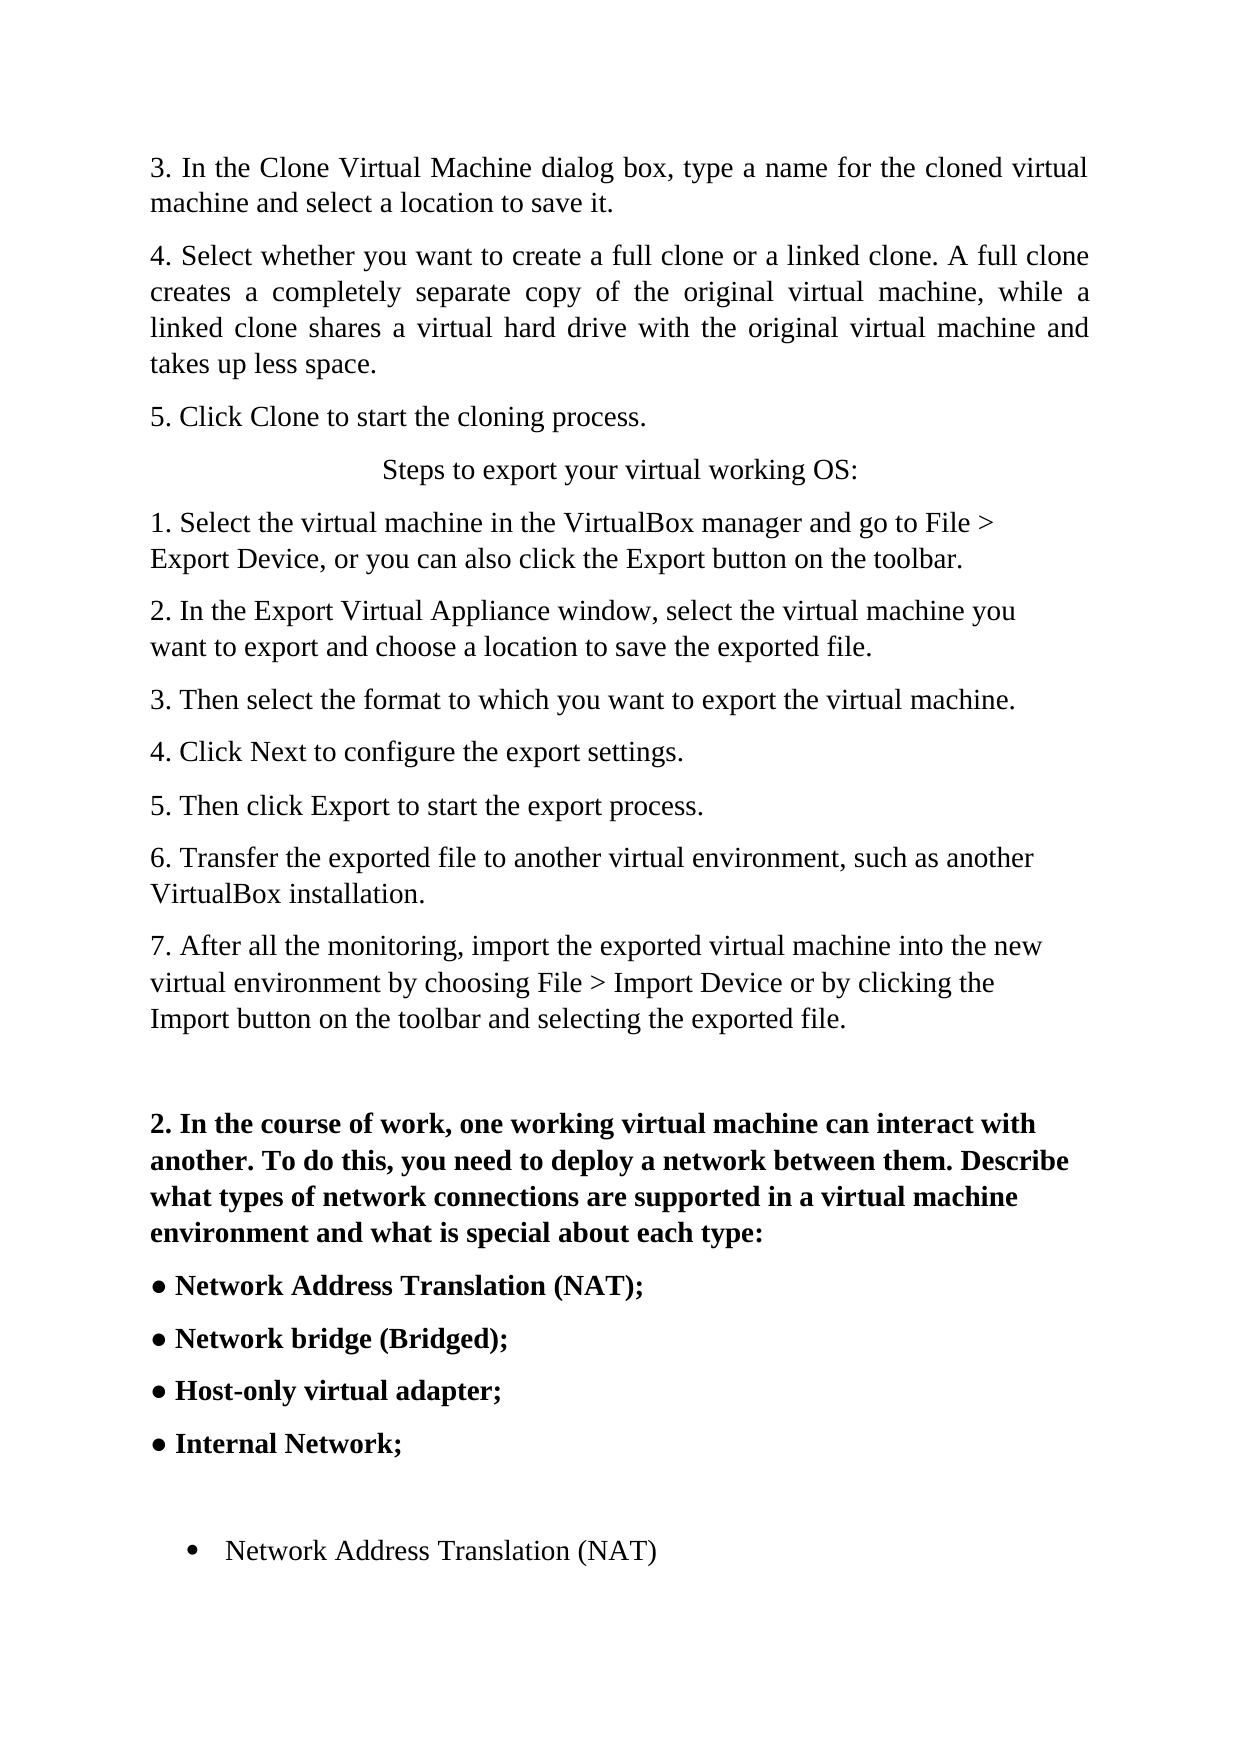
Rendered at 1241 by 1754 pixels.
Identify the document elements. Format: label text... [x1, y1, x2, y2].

list In the Clone Virtual Machine dialog box, type a name for the cloned virtual machine and select a location to save it. [150, 150, 1090, 219]
list Select the virtual machine in the VirtualBox manager and go to File > Export Device, or you can also click the Export button on the toolbar. [150, 505, 1081, 574]
list Then select the format to which you want to export the virtual machine. [150, 682, 1203, 715]
list Host-only virtual adapter; [150, 1373, 1203, 1407]
list In the Export Virtual Appliance window, select the virtual machine you want to export and choose a location to save the exported file. [150, 593, 1080, 663]
list Network bridge (Bridged); [150, 1321, 1203, 1354]
list Click Clone to start the cloning process. [150, 399, 1203, 433]
list After all the monitoring, import the exported virtual machine into the new virtual environment by choosing File > Import Device or by clicking the Import button on the toolbar and selecting the exported file. [150, 928, 1082, 1034]
list In the course of work, one working virtual machine can interact with another. To do this, you need to deploy a network between them. Describe what types of network connections are supported in a virtual machine environment and what is special about each type: [150, 1106, 1070, 1248]
list Then click Export to start the export process. [150, 788, 1203, 821]
list Select whether you want to create a full clone or a linked clone. A full clone creates a completely separate copy of the original virtual machine, while a linked clone shares a virtual hard drive with the original virtual machine and takes up less space. [150, 238, 1090, 380]
text Steps to export your virtual working OS: [382, 452, 1203, 486]
list Network Address Translation (NAT); [150, 1268, 1203, 1301]
list Click Next to configure the export settings. [150, 734, 1203, 768]
list Transfer the exported file to another virtual environment, such as another VirtualBox installation. [150, 840, 1034, 910]
list Network Address Translation (NAT) [187, 1533, 1203, 1567]
list Internal Network; [150, 1427, 1203, 1460]
